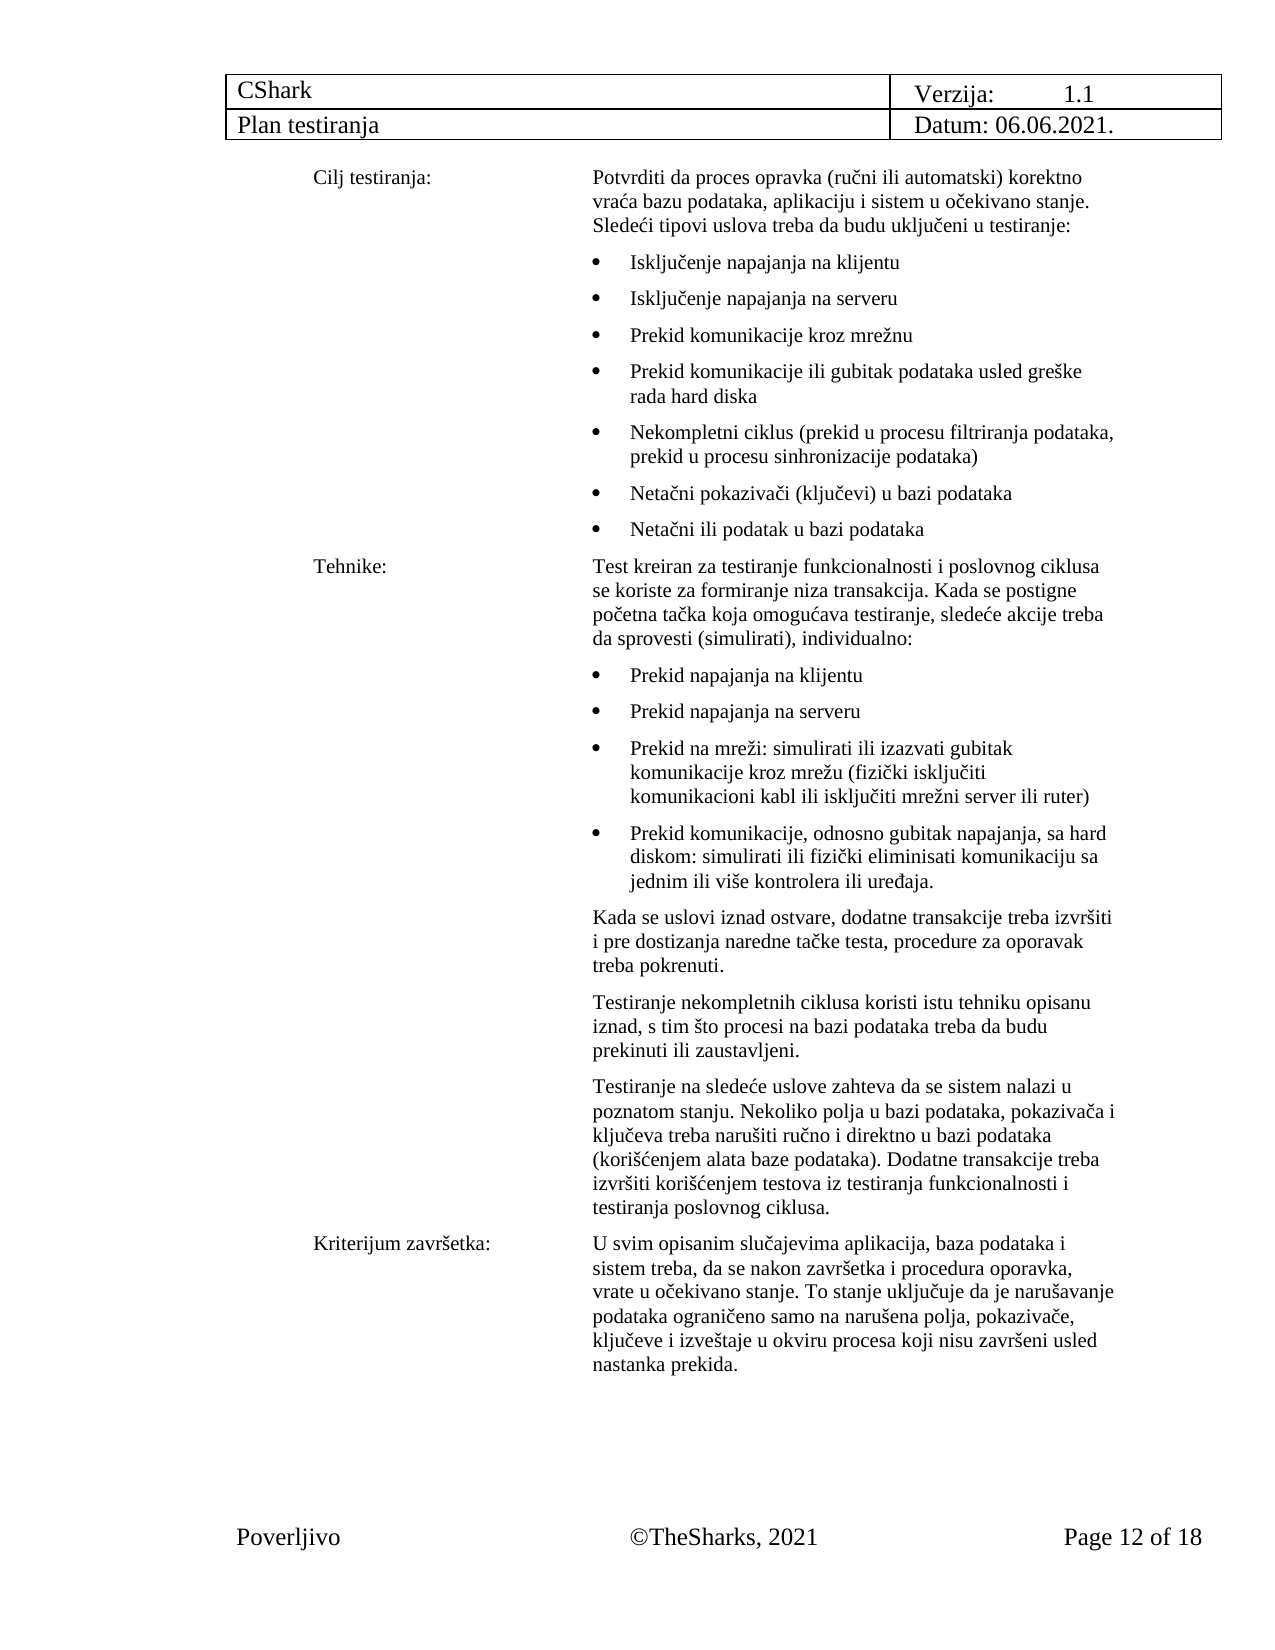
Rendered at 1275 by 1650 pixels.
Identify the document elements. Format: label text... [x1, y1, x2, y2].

table_cell Kriterijum završetka: [302, 1231, 581, 1388]
table_cell Test kreiran za testiranje funkcionalnosti i poslovnog ciklusa se koriste za formiranje niza transakcija. Kada se postigne početna tačka koja omogućava testiranje, sledeće akcije treba da sprovesti (simulirati), individualno: Prekid napajanja na klijentu Prekid napajanja na serveru Prekid na mreži: simulirati ili izazvati gubitak komunikacije kroz mrežu (fizički isključiti komunikacioni kabl ili isključiti mrežni server ili ruter) Prekid komunikacije, odnosno gubitak napajanja, sa hard diskom: simulirati ili fizički eliminisati komunikaciju sa jednim ili više kontrolera ili uređaja. Kada se uslovi iznad ostvare, dodatne transakcije treba izvršiti i pre dostizanja naredne tačke testa, procedure za oporavak treba pokrenuti. Testiranje nekompletnih ciklusa koristi istu tehniku opisanu iznad, s tim što procesi na bazi podataka treba da budu prekinuti ili zaustavljeni. Testiranje na sledeće uslove zahteva da se sistem nalazi u poznatom stanju. Nekoliko polja u bazi podataka, pokazivača i ključeva treba narušiti ručno i direktno u bazi podataka (korišćenjem alata baze podataka). Dodatne transakcije treba izvršiti korišćenjem testova iz testiranja funkcionalnosti i testiranja poslovnog ciklusa. [581, 554, 1127, 1231]
table_header Potvrditi da proces opravka (ručni ili automatski) korektno vraća bazu podataka, aplikaciju i sistem u očekivano stanje. Sledeći tipovi uslova treba da budu uključeni u testiranje: Isključenje napajanja na klijentu Isključenje napajanja na serveru Prekid komunikacije kroz mrežnu Prekid komunikacije ili gubitak podataka usled greške rada hard diska Nekompletni ciklus (prekid u procesu filtriranja podataka, prekid u procesu sinhronizacije podataka) Netačni pokazivači (ključevi) u bazi podataka Netačni ili podatak u bazi podataka [581, 165, 1127, 554]
table_cell U svim opisanim slučajevima aplikacija, baza podataka i sistem treba, da se nakon završetka i procedura oporavka, vrate u očekivano stanje. To stanje uključuje da je narušavanje podataka ograničeno samo na narušena polja, pokazivače, ključeve i izveštaje u okviru procesa koji nisu završeni usled nastanka prekida. [581, 1231, 1127, 1388]
table_header Cilj testiranja: [302, 165, 581, 554]
table_cell Tehnike: [302, 554, 581, 1231]
